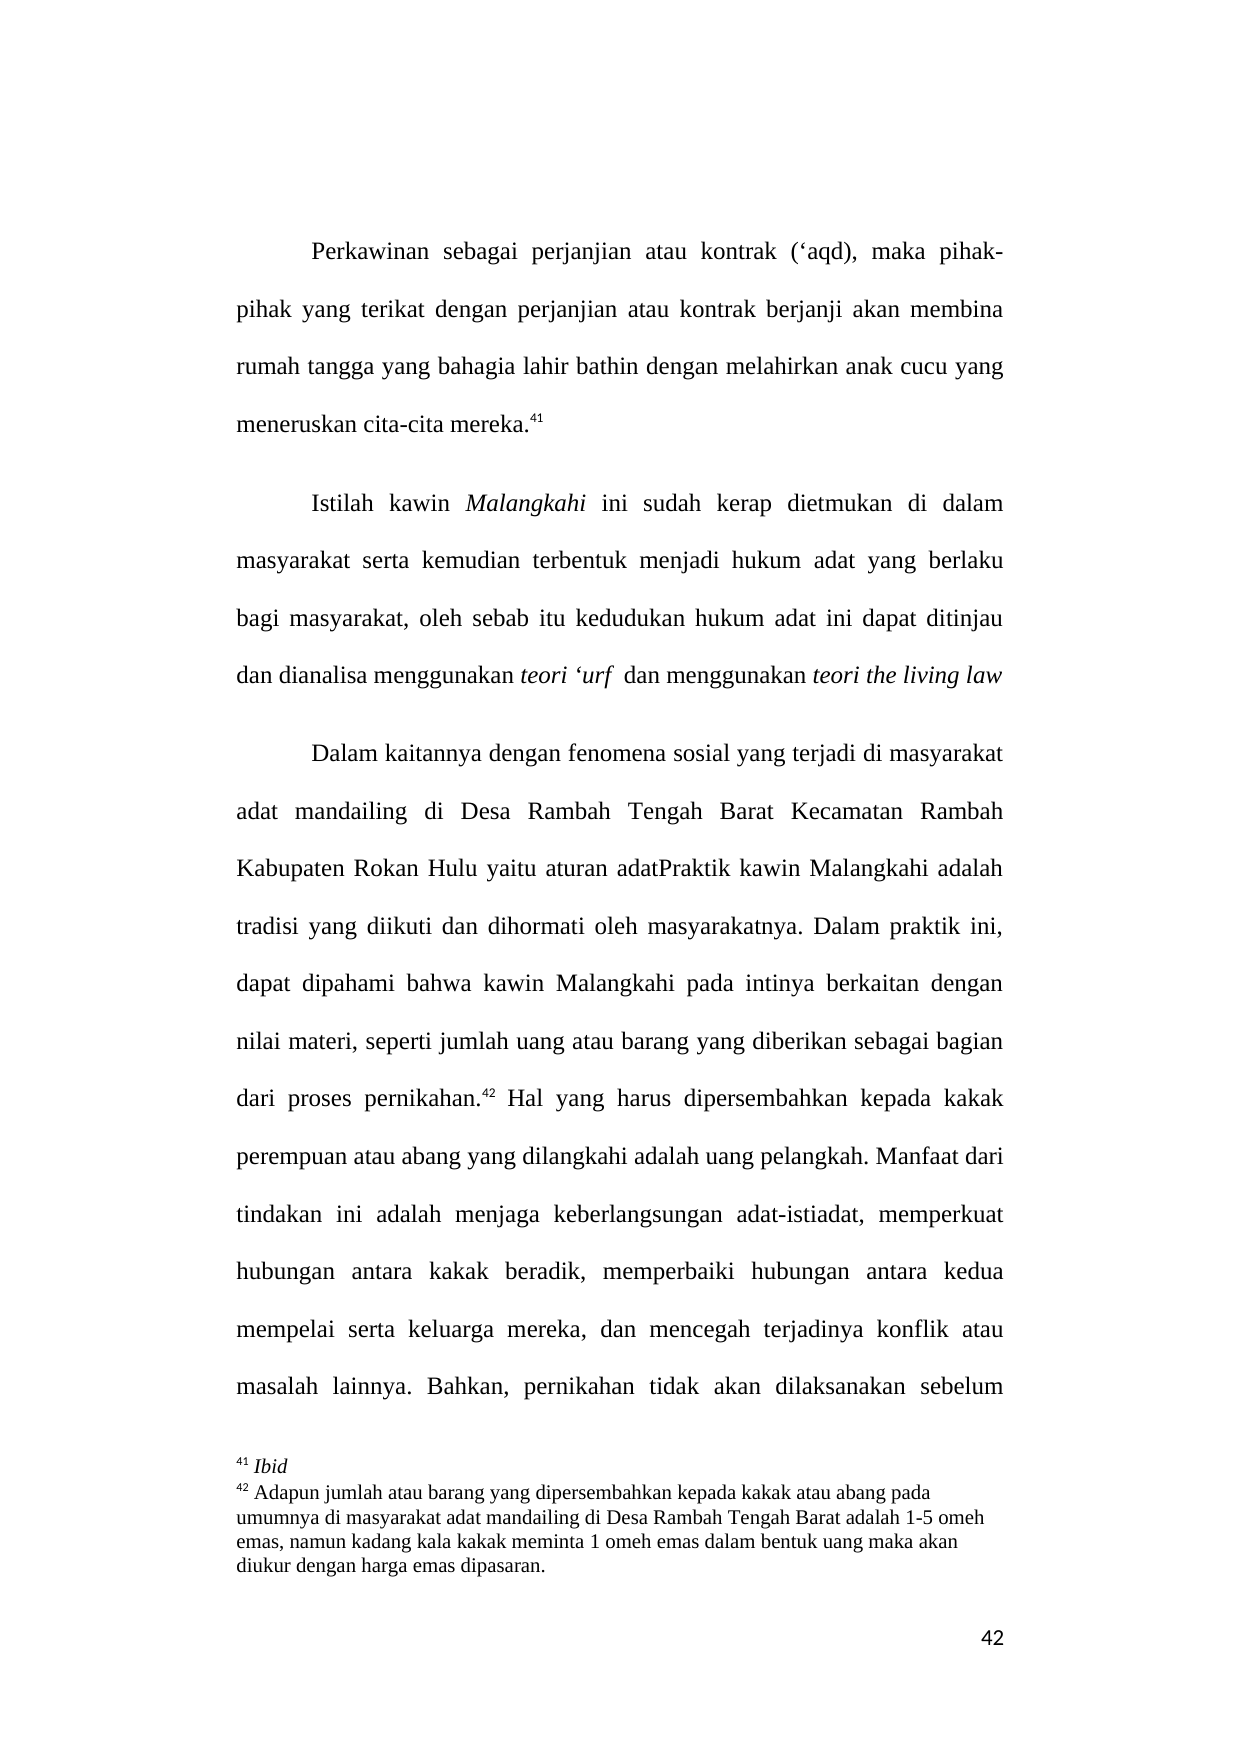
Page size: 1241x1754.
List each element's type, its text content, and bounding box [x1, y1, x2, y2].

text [236, 738, 1004, 1400]
text Perkawinan sebagai perjanjian atau kontrak (‘aqd), maka pihak-pihak yang terikat dengan perjanjian atau kontrak berjanji akan membina rumah tangga yang bahagia lahir bathin dengan melahirkan anak cucu yang meneruskan cita-cita mereka. [236, 236, 1004, 438]
text Istilah kawin Malangkahi ini sudah kerap dietmukan di dalam masyarakat serta kemudian terbentuk menjadi hukum adat yang berlaku bagi masyarakat, oleh sebab itu kedudukan hukum adat ini dapat ditinjau dan dianalisa menggunakan teori ‘urf dan menggunakan teori the living law [236, 488, 1004, 689]
